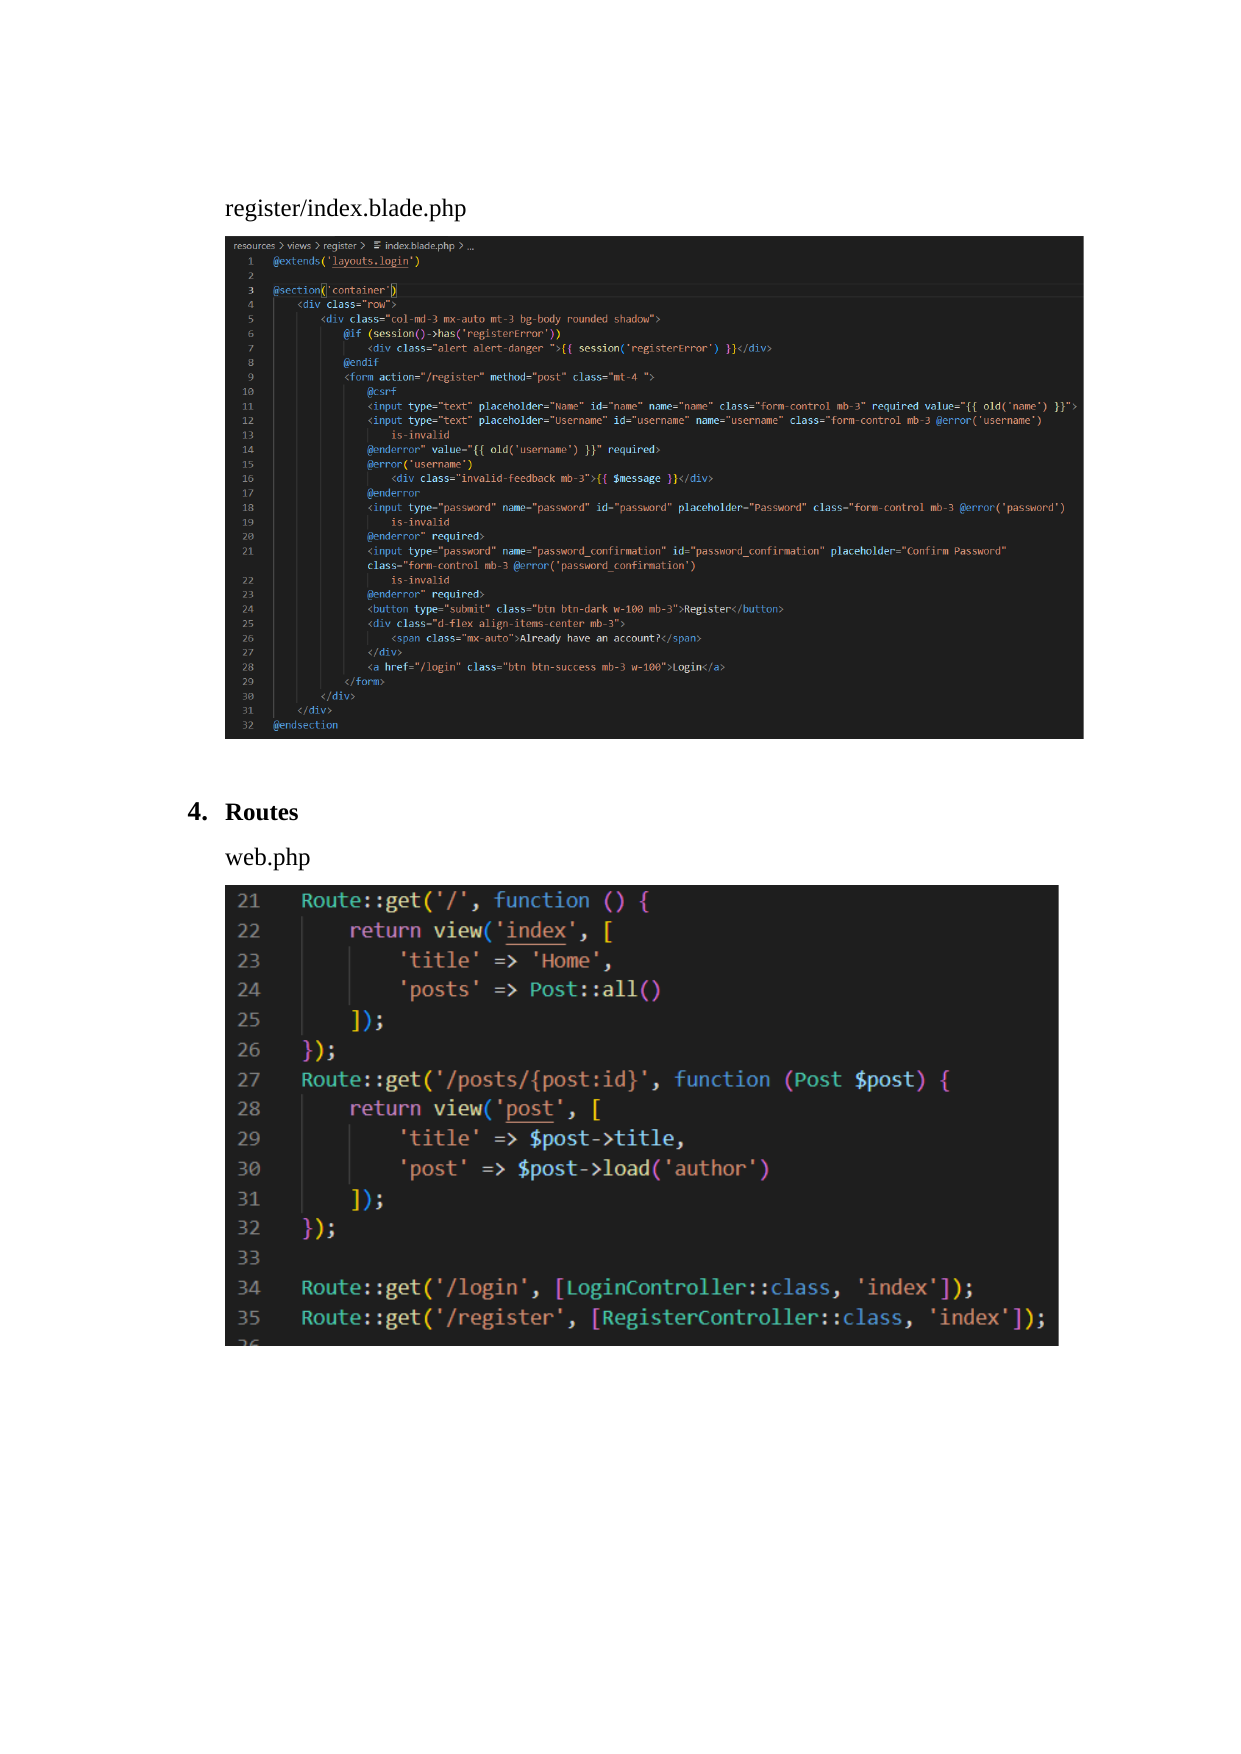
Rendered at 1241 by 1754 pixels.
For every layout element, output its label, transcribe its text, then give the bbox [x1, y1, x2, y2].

list register/index.blade.php [225, 193, 1090, 222]
list Routes [187, 796, 1090, 827]
list web.php [225, 842, 1090, 871]
picture [225, 236, 1084, 739]
picture [225, 885, 1059, 1346]
